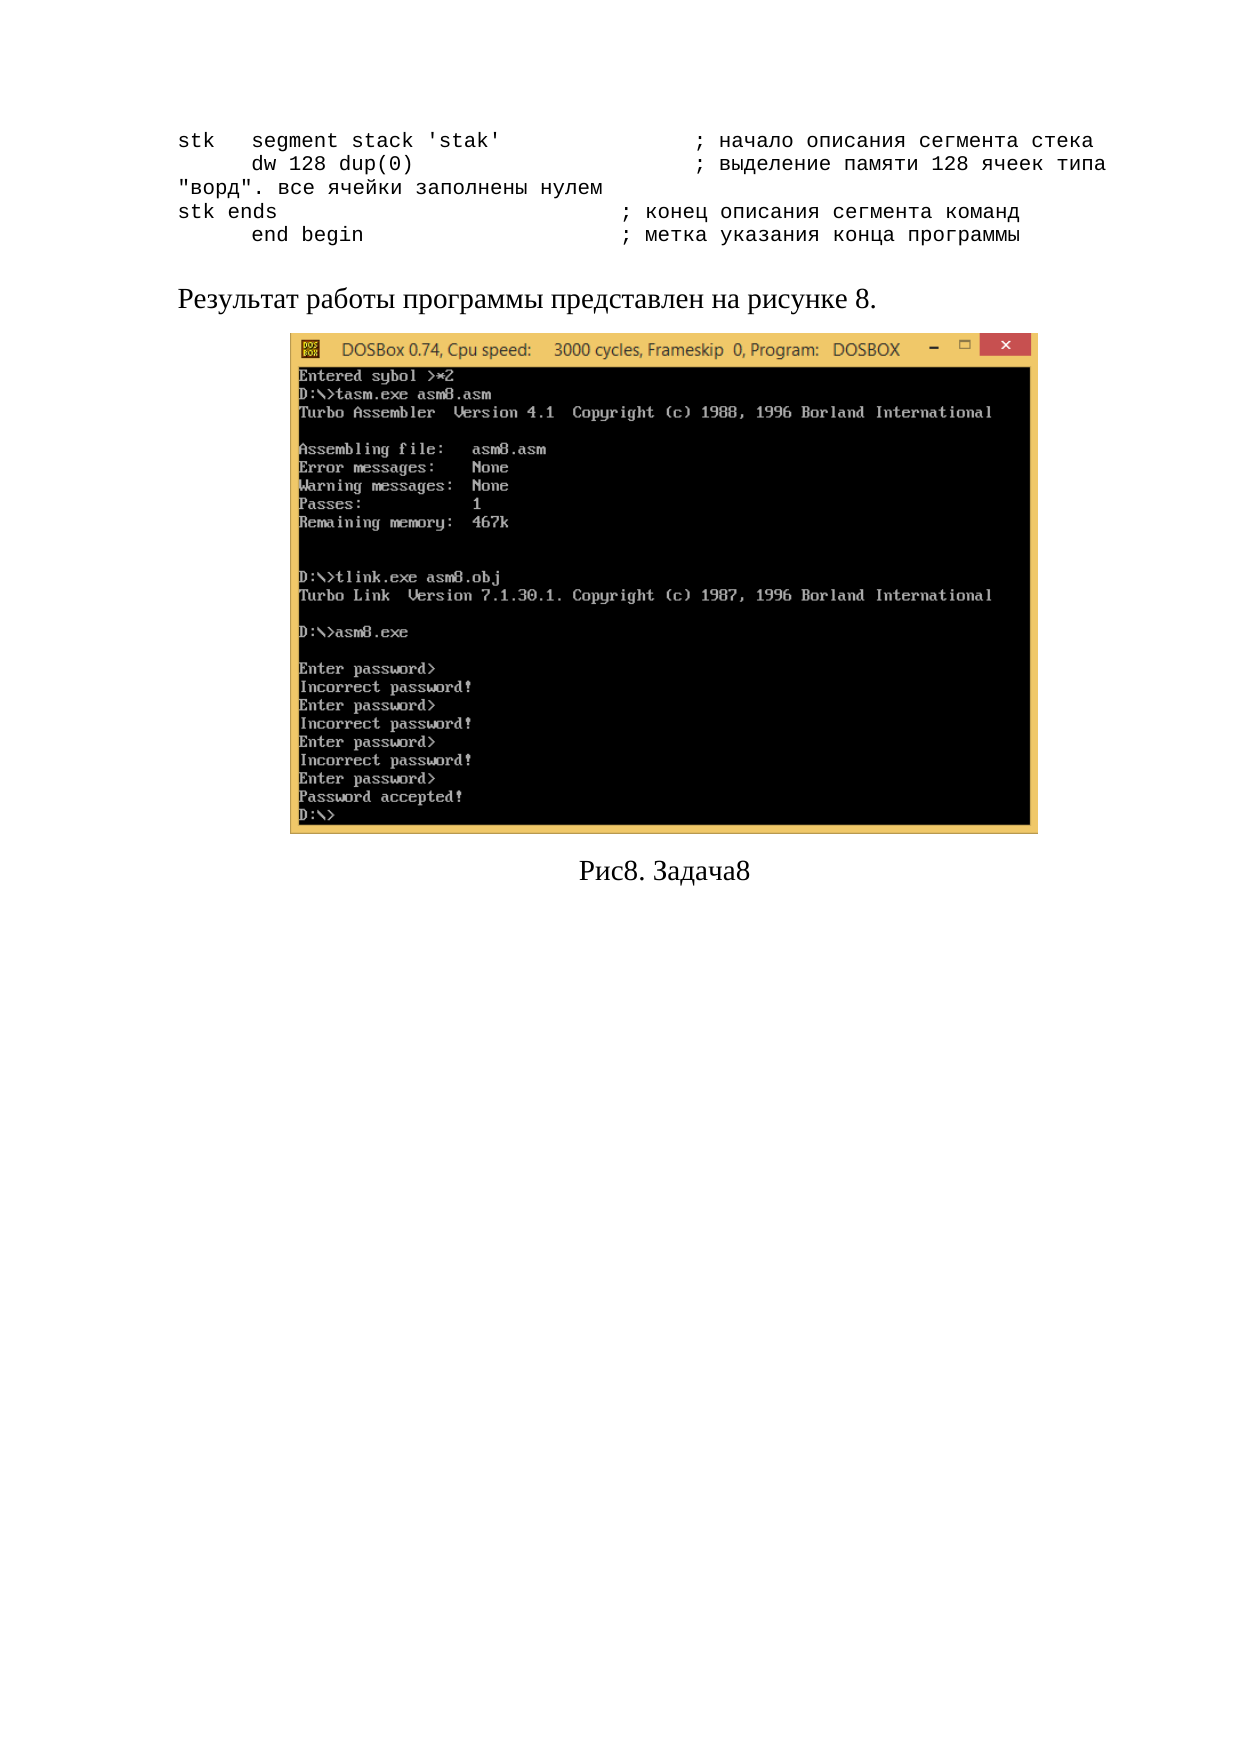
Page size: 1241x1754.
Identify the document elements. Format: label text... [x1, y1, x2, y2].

text Результат работы программы представлен на рисунке 8. [177, 281, 1152, 314]
picture [290, 333, 1038, 834]
text dw 128 dup(0) ; выделение памяти 128 ячеек типа "ворд". все ячейки заполнены нулем [177, 153, 1152, 201]
text end begin ; метка указания конца программы [177, 224, 1152, 248]
text stk ends ; конец описания сегмента команд [177, 201, 1152, 224]
text stk segment stack 'stak' ; начало описания сегмента стека [177, 130, 1152, 153]
text Рис8. Задача8 [177, 853, 1152, 886]
